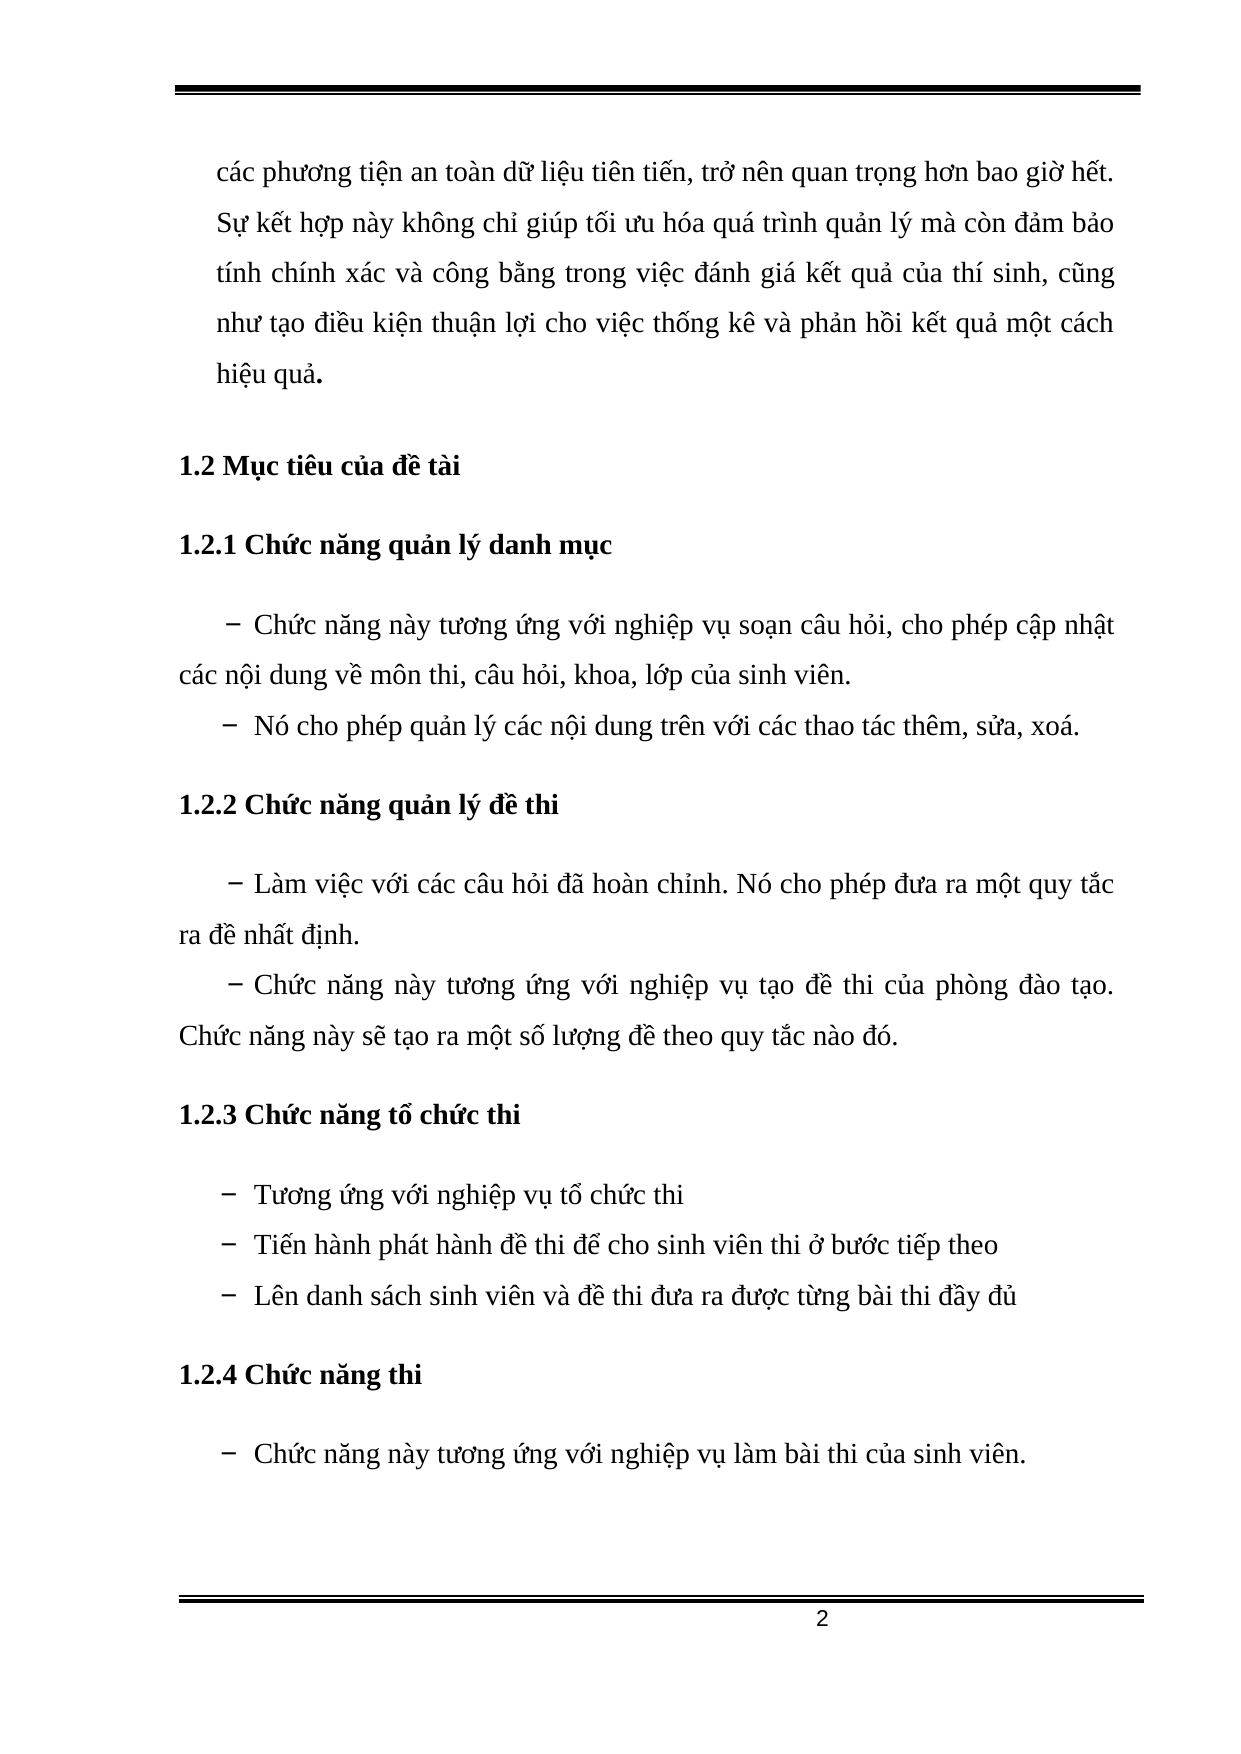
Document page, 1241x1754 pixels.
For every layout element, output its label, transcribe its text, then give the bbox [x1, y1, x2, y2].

list Chức năng này tương ứng với nghiệp vụ làm bài thi của sinh viên. [180, 1437, 1116, 1470]
list Chức năng này tương ứng với nghiệp vụ tạo đề thi của phòng đào tạo. Chức năng này sẽ tạo ra một số lượng đề theo quy tắc nào đó. [178, 967, 1116, 1051]
list Làm việc với các câu hỏi đã hoàn chỉnh. Nó cho phép đưa ra một quy tắc ra đề nhất định. [178, 867, 1116, 951]
subtitle 1.2.2 Chức năng quản lý đề thi [178, 787, 1116, 821]
subtitle 1.2.4 Chức năng thi [178, 1357, 1116, 1391]
subtitle 1.2 Mục tiêu của đề tài [178, 448, 1116, 481]
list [216, 154, 1116, 389]
list Tương ứng với nghiệp vụ tổ chức thi [180, 1177, 1116, 1210]
subtitle 1.2.1 Chức năng quản lý danh mục [178, 527, 1116, 561]
list Lên danh sách sinh viên và đề thi đưa ra được từng bài thi đầy đủ [180, 1277, 1116, 1311]
subtitle 1.2.3 Chức năng tổ chức thi [178, 1097, 1116, 1131]
list Tiến hành phát hành đề thi để cho sinh viên thi ở bước tiếp theo [180, 1227, 1116, 1261]
list Nó cho phép quản lý các nội dung trên với các thao tác thêm, sửa, xoá. [199, 707, 1116, 741]
list Chức năng này tương ứng với nghiệp vụ soạn câu hỏi, cho phép cập nhật các nội dung về môn thi, câu hỏi, khoa, lớp của sinh viên. [178, 607, 1116, 691]
